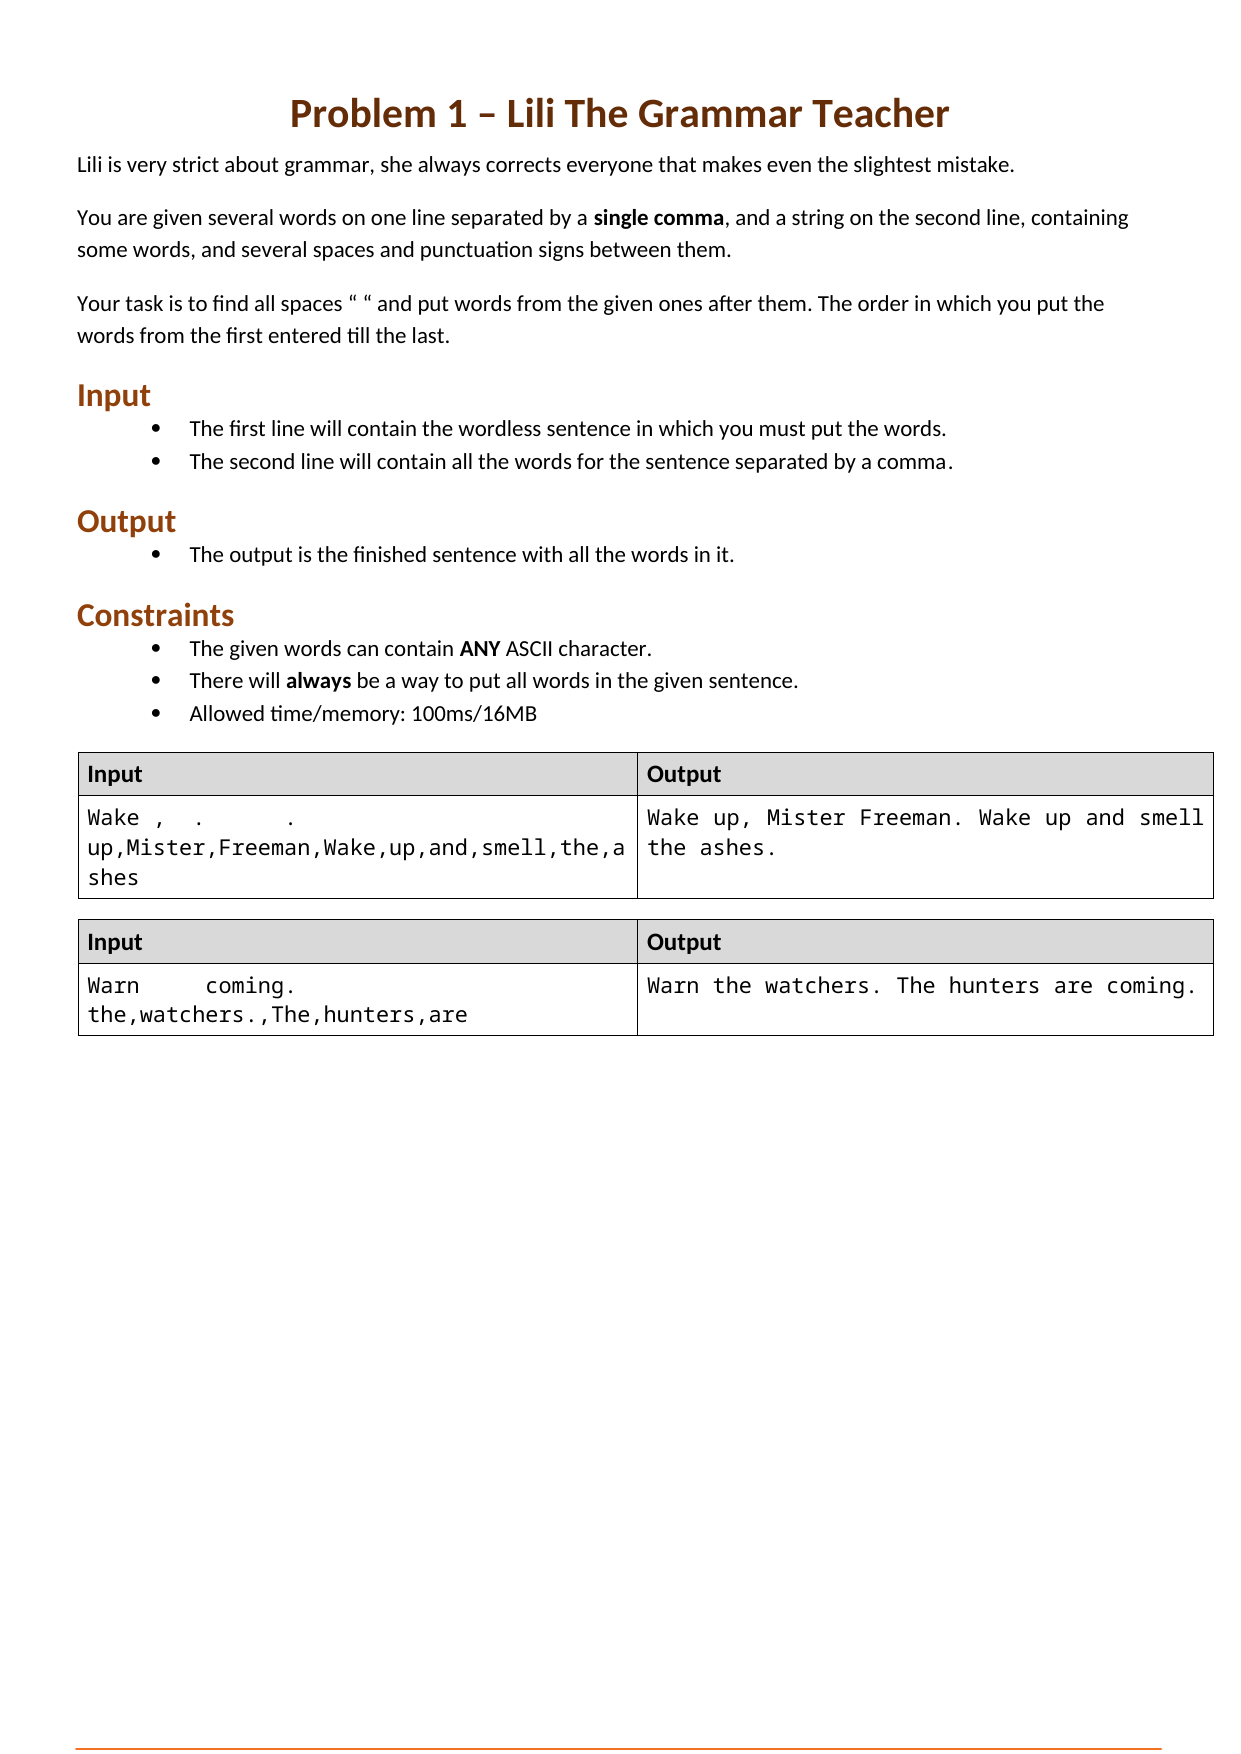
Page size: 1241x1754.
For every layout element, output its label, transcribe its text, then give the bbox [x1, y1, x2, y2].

subtitle Problem 1 – Lili The Grammar Teacher [77, 87, 1163, 138]
table_cell Warn the watchers. The hunters are coming. [638, 964, 1213, 1035]
table_header Input [79, 753, 637, 795]
list Allowed time/memory: 100ms/16MB [152, 699, 1163, 727]
subtitle Input [77, 374, 1163, 414]
table_header Output [638, 753, 1213, 795]
table_cell Wake , . . up,Mister,Freeman,Wake,up,and,smell,the,ashes [79, 796, 637, 897]
subtitle Output [77, 500, 1163, 541]
list The first line will contain the wordless sentence in which you must put the words. [152, 414, 1163, 443]
table_cell Warn coming. the,watchers.,The,hunters,are [79, 964, 637, 1035]
list There will always be a way to put all words in the given sentence. [152, 666, 1163, 694]
table_header Input [79, 920, 637, 963]
list The output is the finished sentence with all the words in it. [152, 541, 1163, 568]
table_header Output [638, 920, 1213, 963]
list The given words can contain ANY ASCII character. [152, 634, 1163, 662]
subtitle Constraints [77, 593, 1163, 634]
list The second line will contain all the words for the sentence separated by a comma. [152, 447, 1163, 475]
text Your task is to find all spaces “ “ and put words from the given ones after them. The order in which you put the words from the first entered till the last. [77, 289, 1163, 349]
text Lili is very strict about grammar, she always corrects everyone that makes even the slightest mistake. [77, 150, 1163, 178]
table_cell Wake up, Mister Freeman. Wake up and smell the ashes. [638, 796, 1213, 897]
text You are given several words on one line separated by a single comma, and a string on the second line, containing some words, and several spaces and punctuation signs between them. [77, 203, 1163, 264]
